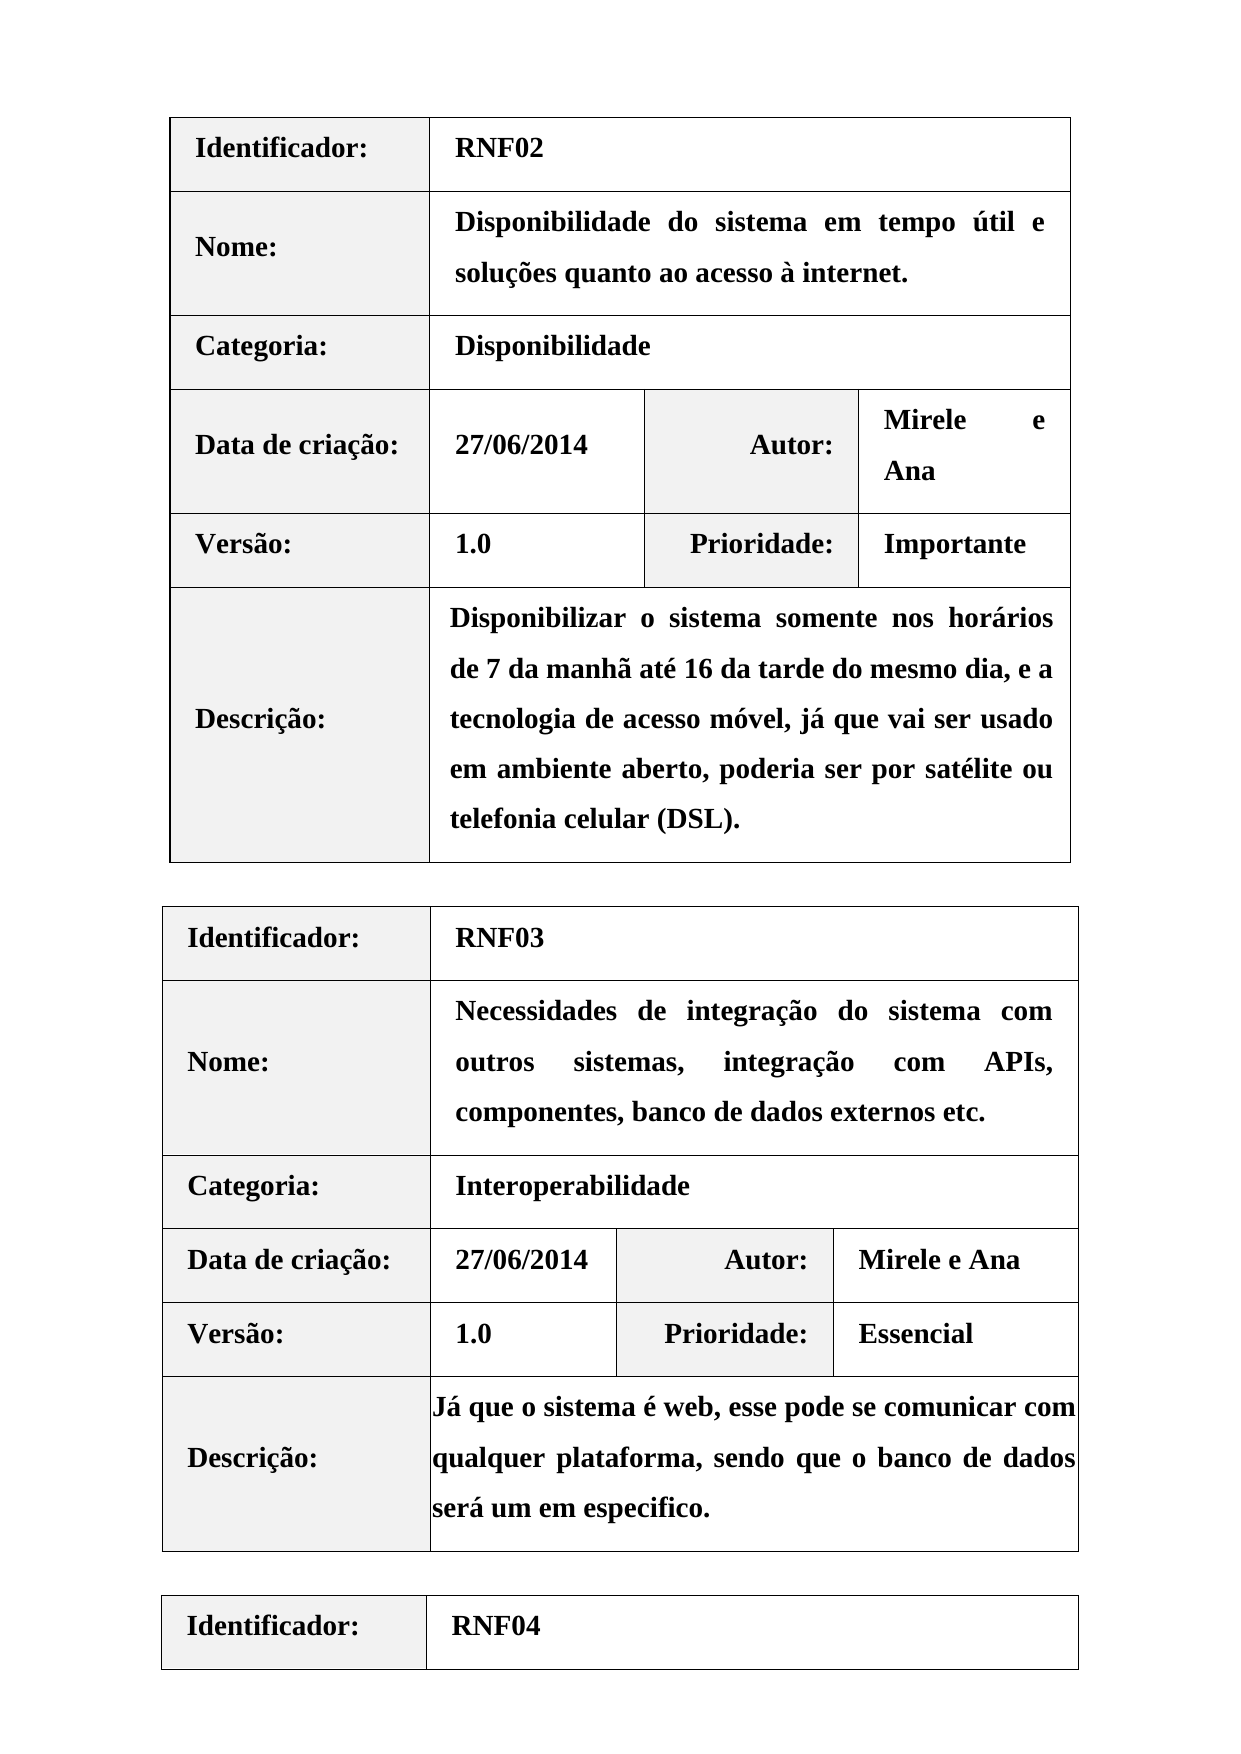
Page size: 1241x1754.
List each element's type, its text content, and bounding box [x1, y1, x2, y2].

table_cell Versão: [163, 1303, 430, 1376]
table_cell Essencial [834, 1303, 1078, 1376]
table_cell Disponibilidade do sistema em tempo útil e soluções quanto ao acesso à internet. [430, 192, 1070, 315]
table_header Identificador: [162, 1596, 426, 1668]
table_cell Interoperabilidade [431, 1156, 1078, 1228]
table_cell 27/06/2014 [431, 1229, 616, 1302]
table_header Identificador: [171, 118, 429, 191]
table_cell 27/06/2014 [430, 390, 644, 513]
table_cell Descrição: [163, 1377, 430, 1551]
table_header Identificador: [163, 907, 430, 980]
table_cell Prioridade: [645, 514, 858, 587]
table_header RNF02 [430, 118, 1070, 191]
table_header RNF04 [427, 1596, 1078, 1668]
table_cell Prioridade: [617, 1303, 833, 1376]
table_cell Mirele e Ana [834, 1229, 1078, 1302]
table_cell Autor: [645, 390, 858, 513]
table_cell Disponibilidade [430, 316, 1070, 389]
table_cell Importante [859, 514, 1070, 587]
table_cell Mirele e Ana [859, 390, 1070, 513]
table_cell Disponibilizar o sistema somente nos horários de 7 da manhã até 16 da tarde do mesmo dia, e a tecnologia de acesso móvel, já que vai ser usado em ambiente aberto, poderia ser por satélite ou telefonia celular (DSL). [430, 588, 1070, 862]
table_cell Categoria: [171, 316, 429, 389]
table_cell Data de criação: [171, 390, 429, 513]
table_cell Autor: [617, 1229, 833, 1302]
table_cell Necessidades de integração do sistema com outros sistemas, integração com APIs, componentes, banco de dados externos etc. [431, 981, 1078, 1154]
table_cell Categoria: [163, 1156, 430, 1228]
table_header RNF03 [431, 907, 1078, 980]
table_cell Versão: [171, 514, 429, 587]
table_cell Nome: [171, 192, 429, 315]
table_cell Nome: [163, 981, 430, 1154]
table_cell Já que o sistema é web, esse pode se comunicar com qualquer plataforma, sendo que o banco de dados será um em especifico. [431, 1377, 1078, 1551]
table_cell Descrição: [171, 588, 429, 862]
table_cell 1.0 [430, 514, 644, 587]
table_cell Data de criação: [163, 1229, 430, 1302]
table_cell 1.0 [431, 1303, 616, 1376]
